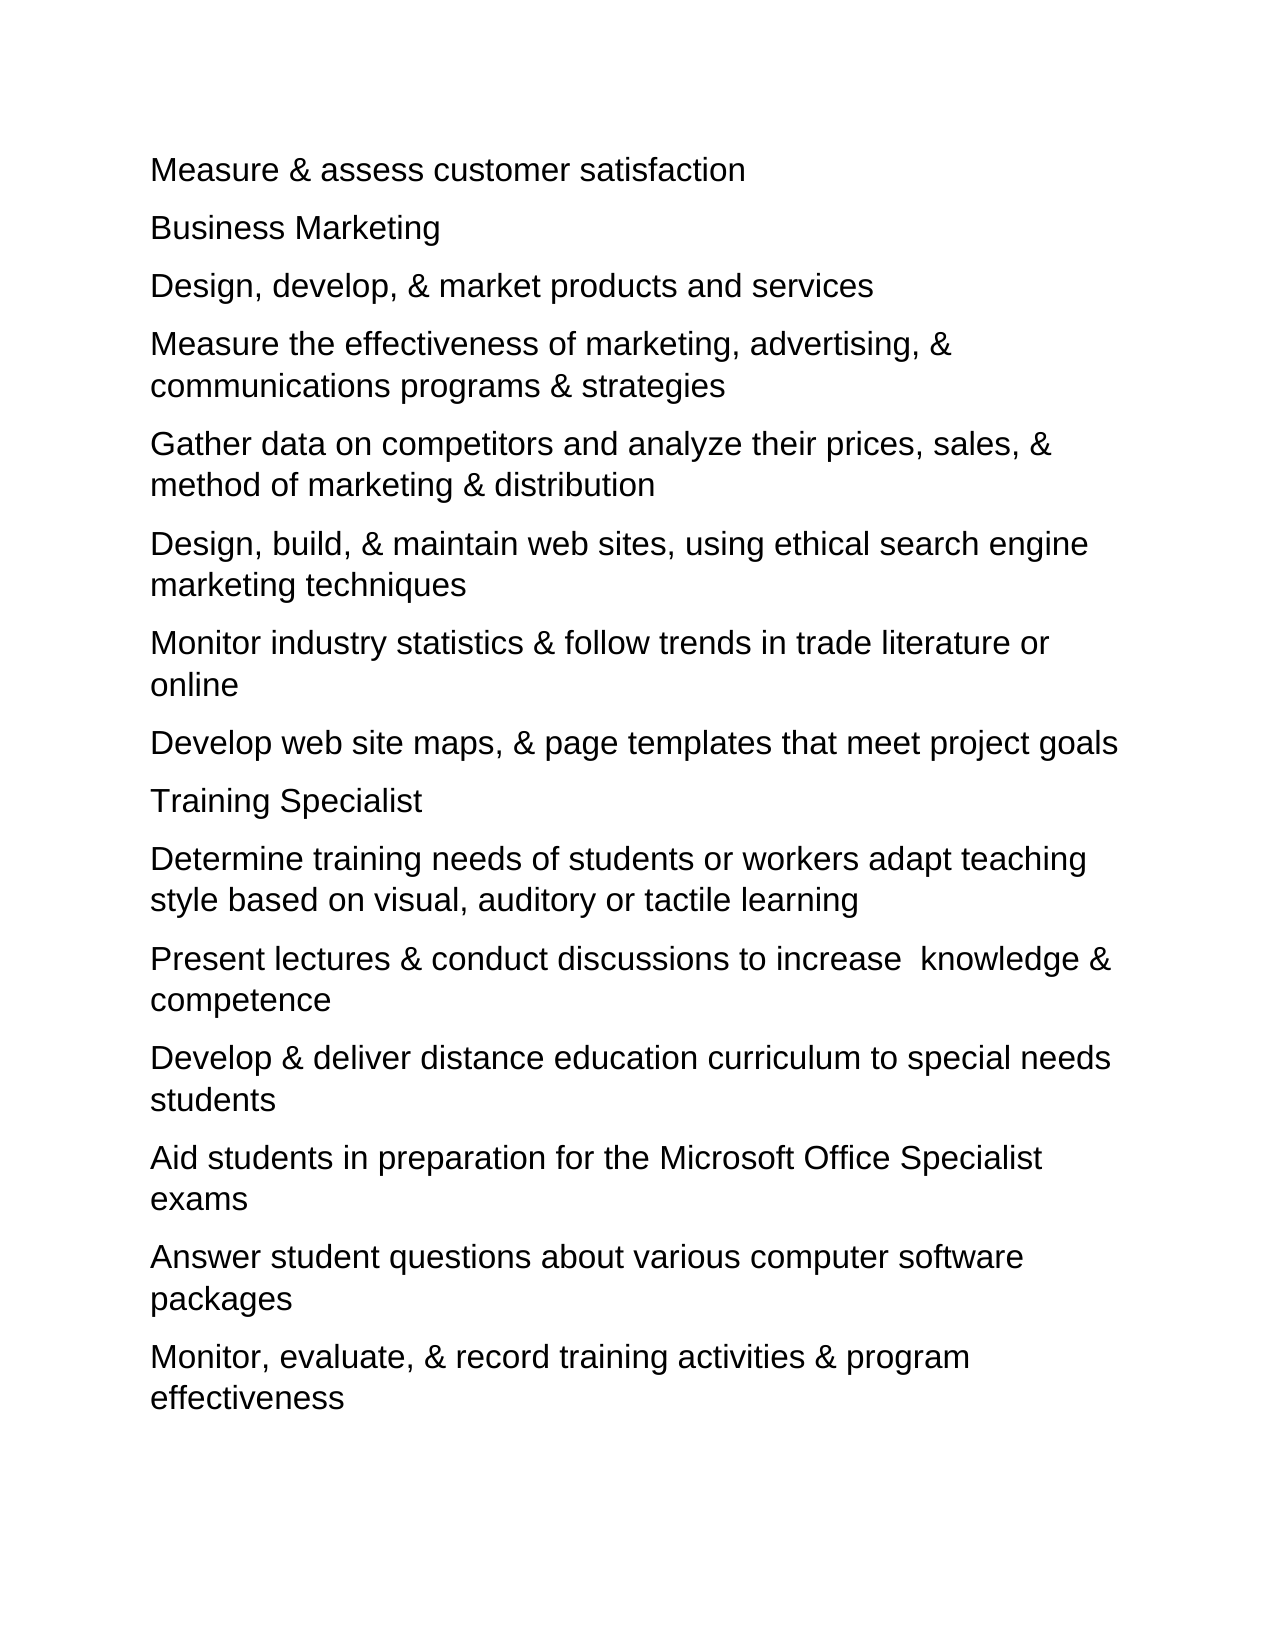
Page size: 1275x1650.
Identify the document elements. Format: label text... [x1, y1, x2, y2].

text Develop & deliver distance education curriculum to special needs students [150, 1038, 1125, 1118]
text Design, build, & maintain web sites, using ethical search engine marketing techniques [150, 523, 1125, 603]
text Monitor, evaluate, & record training activities & program effectiveness [150, 1337, 1125, 1417]
text Aid students in preparation for the Microsoft Office Specialist exams [150, 1138, 1125, 1218]
text Determine training needs of students or workers adapt teaching style based on visual, auditory or tactile learning [150, 839, 1125, 919]
text Gather data on competitors and analyze their prices, sales, & method of marketing & distribution [150, 424, 1125, 504]
text Present lectures & conduct discussions to increase knowledge & competence [150, 938, 1125, 1018]
text Measure & assess customer satisfaction [150, 150, 1125, 188]
text Training Specialist [150, 781, 1125, 819]
text Measure the effectiveness of marketing, advertising, & communications programs & strategies [150, 324, 1125, 404]
text Develop web site maps, & page templates that meet project goals [150, 723, 1125, 761]
text Answer student questions about various computer software packages [150, 1237, 1125, 1317]
text Monitor industry statistics & follow trends in trade literature or online [150, 623, 1125, 703]
text Design, develop, & market products and services [150, 266, 1125, 305]
text Business Marketing [150, 208, 1125, 247]
